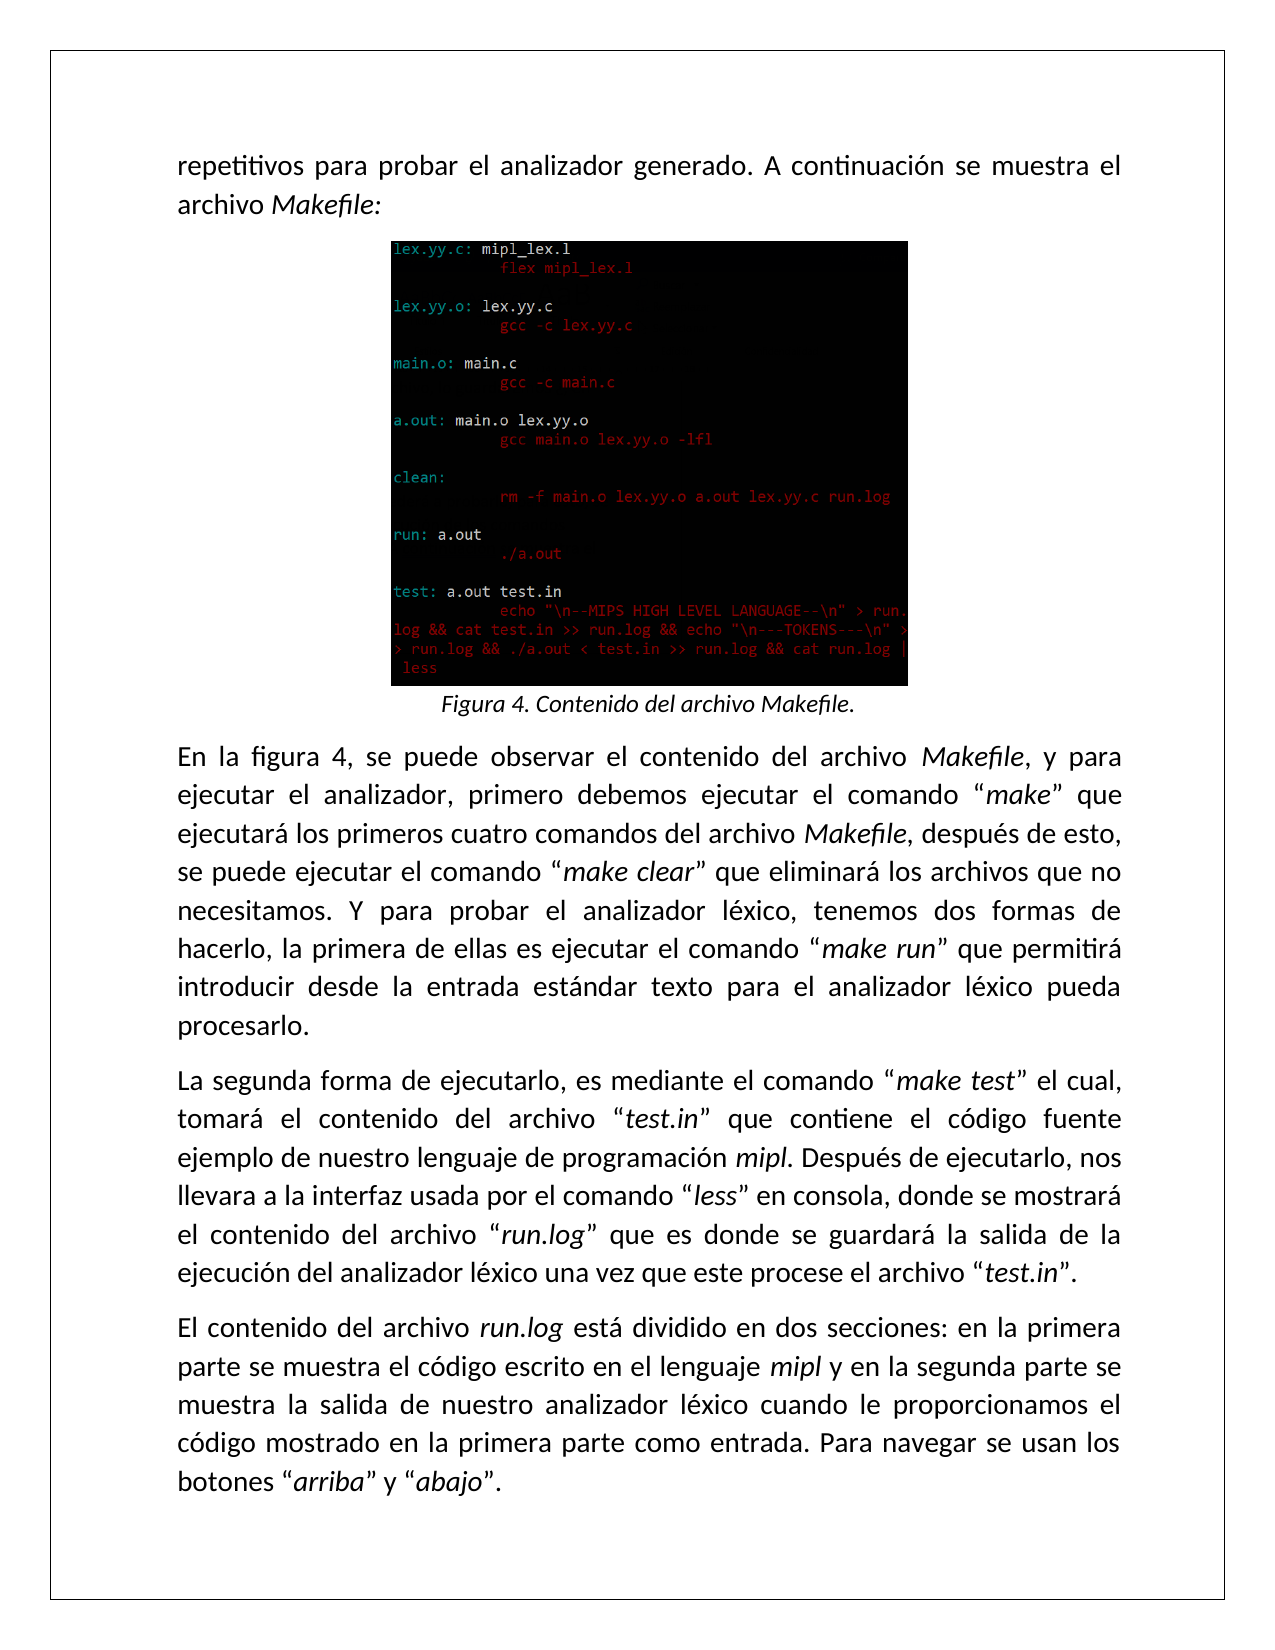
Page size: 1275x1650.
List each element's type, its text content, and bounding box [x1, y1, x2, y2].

text El contenido del archivo run.log está dividido en dos secciones: en la primera parte se muestra el código escrito en el lenguaje mipl y en la segunda parte se muestra la salida de nuestro analizador léxico cuando le proporcionamos el código mostrado en la primera parte como entrada. Para navegar se usan los botones “arriba” y “abajo”. [177, 1309, 1122, 1499]
text En la figura 4, se puede observar el contenido del archivo Makefile, y para ejecutar el analizador, primero debemos ejecutar el comando “make” que ejecutará los primeros cuatro comandos del archivo Makefile, después de esto, se puede ejecutar el comando “make clear” que eliminará los archivos que no necesitamos. Y para probar el analizador léxico, tenemos dos formas de hacerlo, la primera de ellas es ejecutar el comando “make run” que permitirá introducir desde la entrada estándar texto para el analizador léxico pueda procesarlo. [177, 738, 1122, 1042]
picture [391, 241, 909, 686]
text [177, 147, 1122, 222]
text La segunda forma de ejecutarlo, es mediante el comando “make test” el cual, tomará el contenido del archivo “test.in” que contiene el código fuente ejemplo de nuestro lenguaje de programación mipl. Después de ejecutarlo, nos llevara a la interfaz usada por el comando “less” en consola, donde se mostrará el contenido del archivo “run.log” que es donde se guardará la salida de la ejecución del analizador léxico una vez que este procese el archivo “test.in”. [177, 1062, 1122, 1290]
